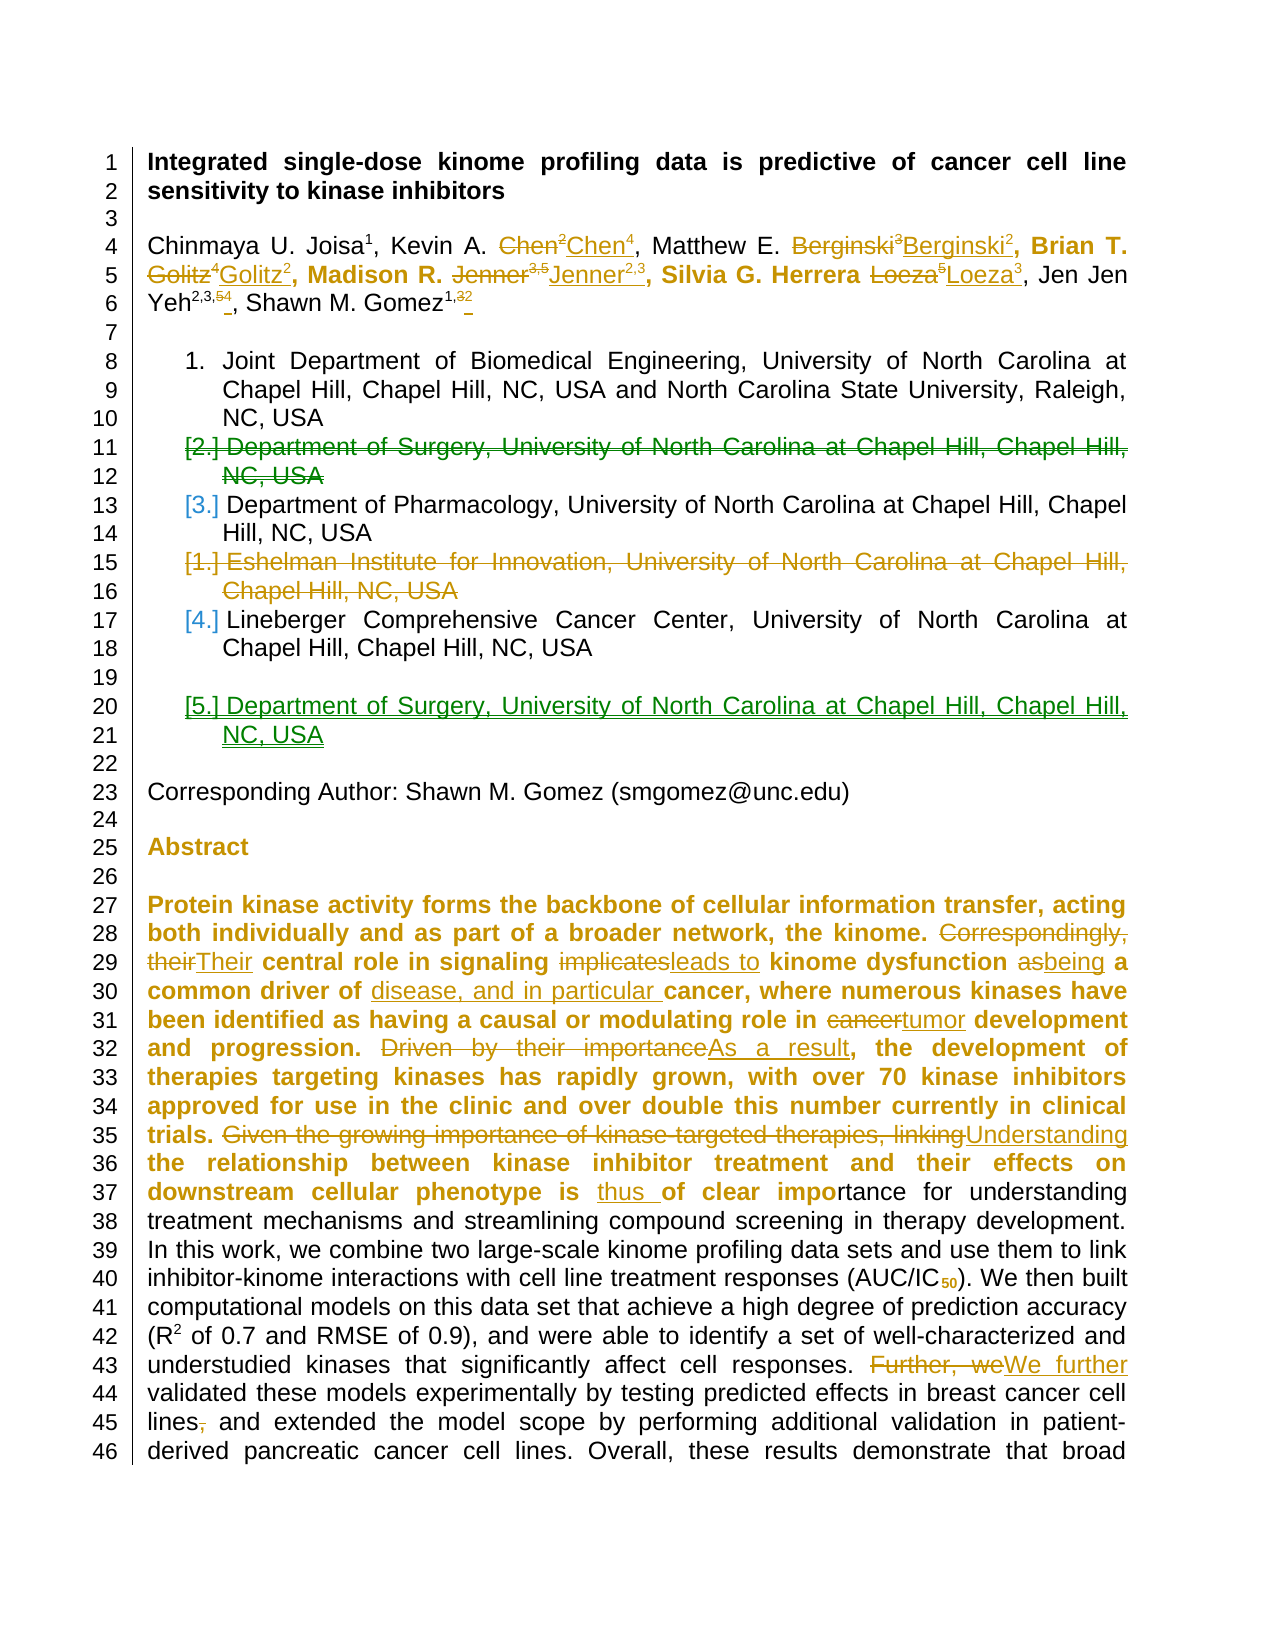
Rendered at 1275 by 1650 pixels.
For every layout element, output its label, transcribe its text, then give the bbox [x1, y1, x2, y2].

list Joint Department of Biomedical Engineering, University of North Carolina at Chapel Hill, Chapel Hill, NC, USA and North Carolina State University, Raleigh, NC, USA [184, 346, 1128, 432]
text Chinmaya U. Joisa1, Kevin A. , Matthew E. , Brian T. , Madison R. , Silvia G. Herrera , Jen Jen Yeh2,3,, Shawn M. Gomez1, [147, 231, 1128, 317]
list Lineberger Comprehensive Cancer Center, University of North Carolina at Chapel Hill, Chapel Hill, NC, USA [184, 604, 1128, 662]
text Corresponding Author: Shawn M. Gomez (smgomez@unc.edu) [147, 777, 1128, 806]
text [147, 890, 1128, 1465]
text Abstract [147, 832, 1128, 861]
text Integrated single-dose kinome profiling data is predictive of cancer cell line sensitivity to kinase inhibitors [147, 147, 1128, 204]
list Department of Pharmacology, University of North Carolina at Chapel Hill, Chapel Hill, NC, USA [184, 489, 1128, 547]
